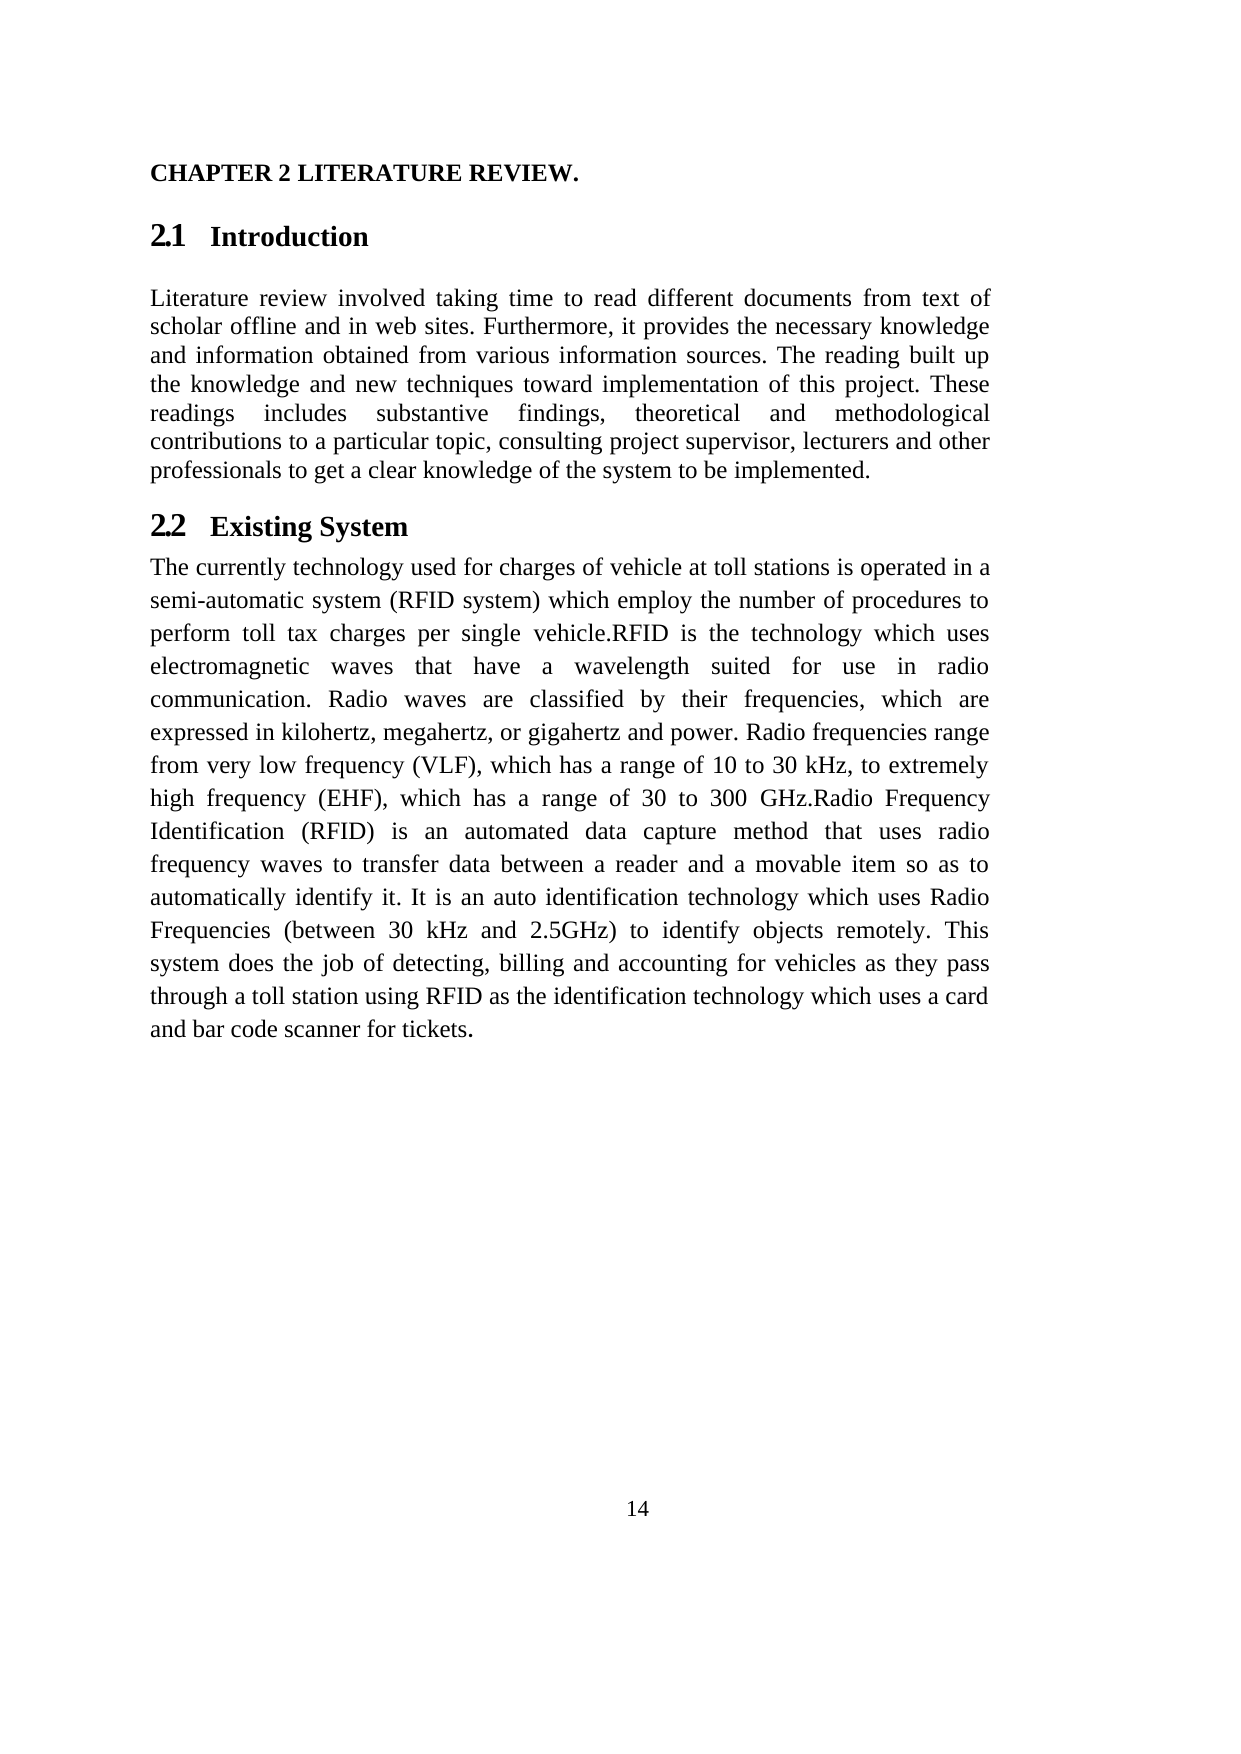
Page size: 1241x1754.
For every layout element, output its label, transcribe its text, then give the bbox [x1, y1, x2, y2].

subtitle CHAPTER 2 LITERATURE REVIEW. [150, 158, 668, 187]
text Literature review involved taking time to read different documents from text of scholar offline and in web sites. Furthermore, it provides the necessary knowledge and information obtained from various information sources. The reading built up the knowledge and new techniques toward implementation of this project. These readings includes substantive findings, theoretical and methodological contributions to a particular topic, consulting project supervisor, lecturers and other professionals to get a clear knowledge of the system to be implemented. [150, 283, 991, 484]
subtitle Introduction [150, 215, 1090, 254]
subtitle Existing System [150, 505, 1090, 543]
text The currently technology used for charges of vehicle at toll stations is operated in a semi-automatic system (RFID system) which employ the number of procedures to perform toll tax charges per single vehicle.RFID is the technology which uses electromagnetic waves that have a wavelength suited for use in radio communication. Radio waves are classified by their frequencies, which are expressed in kilohertz, megahertz, or gigahertz and power. Radio frequencies range from very low frequency (VLF), which has a range of 10 to 30 kHz, to extremely high frequency (EHF), which has a range of 30 to 300 GHz.Radio Frequency Identification (RFID) is an automated data capture method that uses radio frequency waves to transfer data between a reader and a movable item so as to automatically identify it. It is an auto identification technology which uses Radio Frequencies (between 30 kHz and 2.5GHz) to identify objects remotely. This system does the job of detecting, billing and accounting for vehicles as they pass through a toll station using RFID as the identification technology which uses a card and bar code scanner for tickets. [150, 552, 990, 1043]
